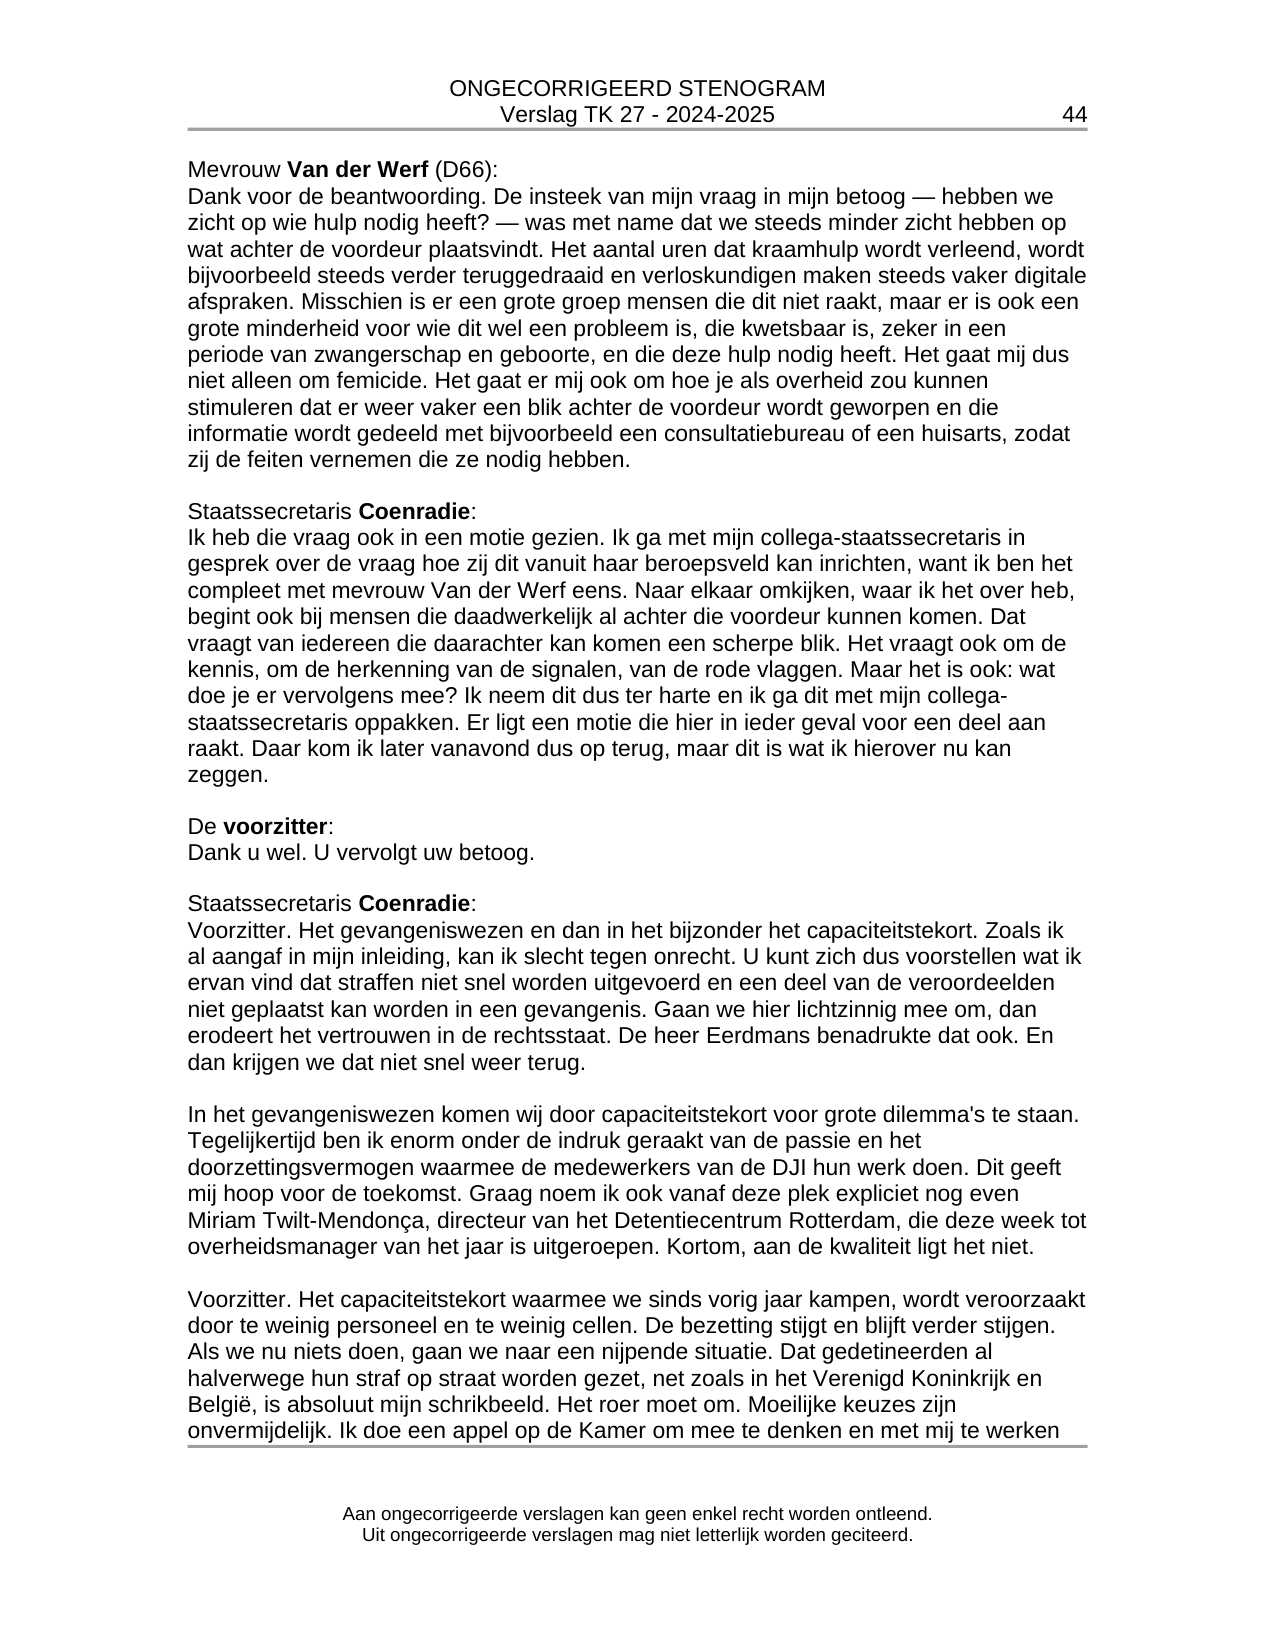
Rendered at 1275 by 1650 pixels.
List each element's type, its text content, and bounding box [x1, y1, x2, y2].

text Mevrouw Van der Werf (D66): Dank voor de beantwoording. De insteek van mijn vraag in mijn betoog — hebben we zicht op wie hulp nodig heeft? — was met name dat we steeds minder zicht hebben op wat achter de voordeur plaatsvindt. Het aantal uren dat kraamhulp wordt verleend, wordt bijvoorbeeld steeds verder teruggedraaid en verloskundigen maken steeds vaker digitale afspraken. Misschien is er een grote groep mensen die dit niet raakt, maar er is ook een grote minderheid voor wie dit wel een probleem is, die kwetsbaar is, zeker in een periode van zwangerschap en geboorte, en die deze hulp nodig heeft. Het gaat mij dus niet alleen om femicide. Het gaat er mij ook om hoe je als overheid zou kunnen stimuleren dat er weer vaker een blik achter de voordeur wordt geworpen en die informatie wordt gedeeld met bijvoorbeeld een consultatiebureau of een huisarts, zodat zij de feiten vernemen die ze nodig hebben. [187, 156, 1087, 473]
text De voorzitter: Dank u wel. U vervolgt uw betoog. [187, 813, 1087, 865]
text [187, 890, 1087, 1444]
text Staatssecretaris Coenradie: Ik heb die vraag ook in een motie gezien. Ik ga met mijn collega-staatssecretaris in gesprek over de vraag hoe zij dit vanuit haar beroepsveld kan inrichten, want ik ben het compleet met mevrouw Van der Werf eens. Naar elkaar omkijken, waar ik het over heb, begint ook bij mensen die daadwerkelijk al achter die voordeur kunnen komen. Dat vraagt van iedereen die daarachter kan komen een scherpe blik. Het vraagt ook om de kennis, om de herkenning van de signalen, van de rode vlaggen. Maar het is ook: wat doe je er vervolgens mee? Ik neem dit dus ter harte en ik ga dit met mijn collega-staatssecretaris oppakken. Er ligt een motie die hier in ieder geval voor een deel aan raakt. Daar kom ik later vanavond dus op terug, maar dit is wat ik hierover nu kan zeggen. [187, 498, 1087, 788]
